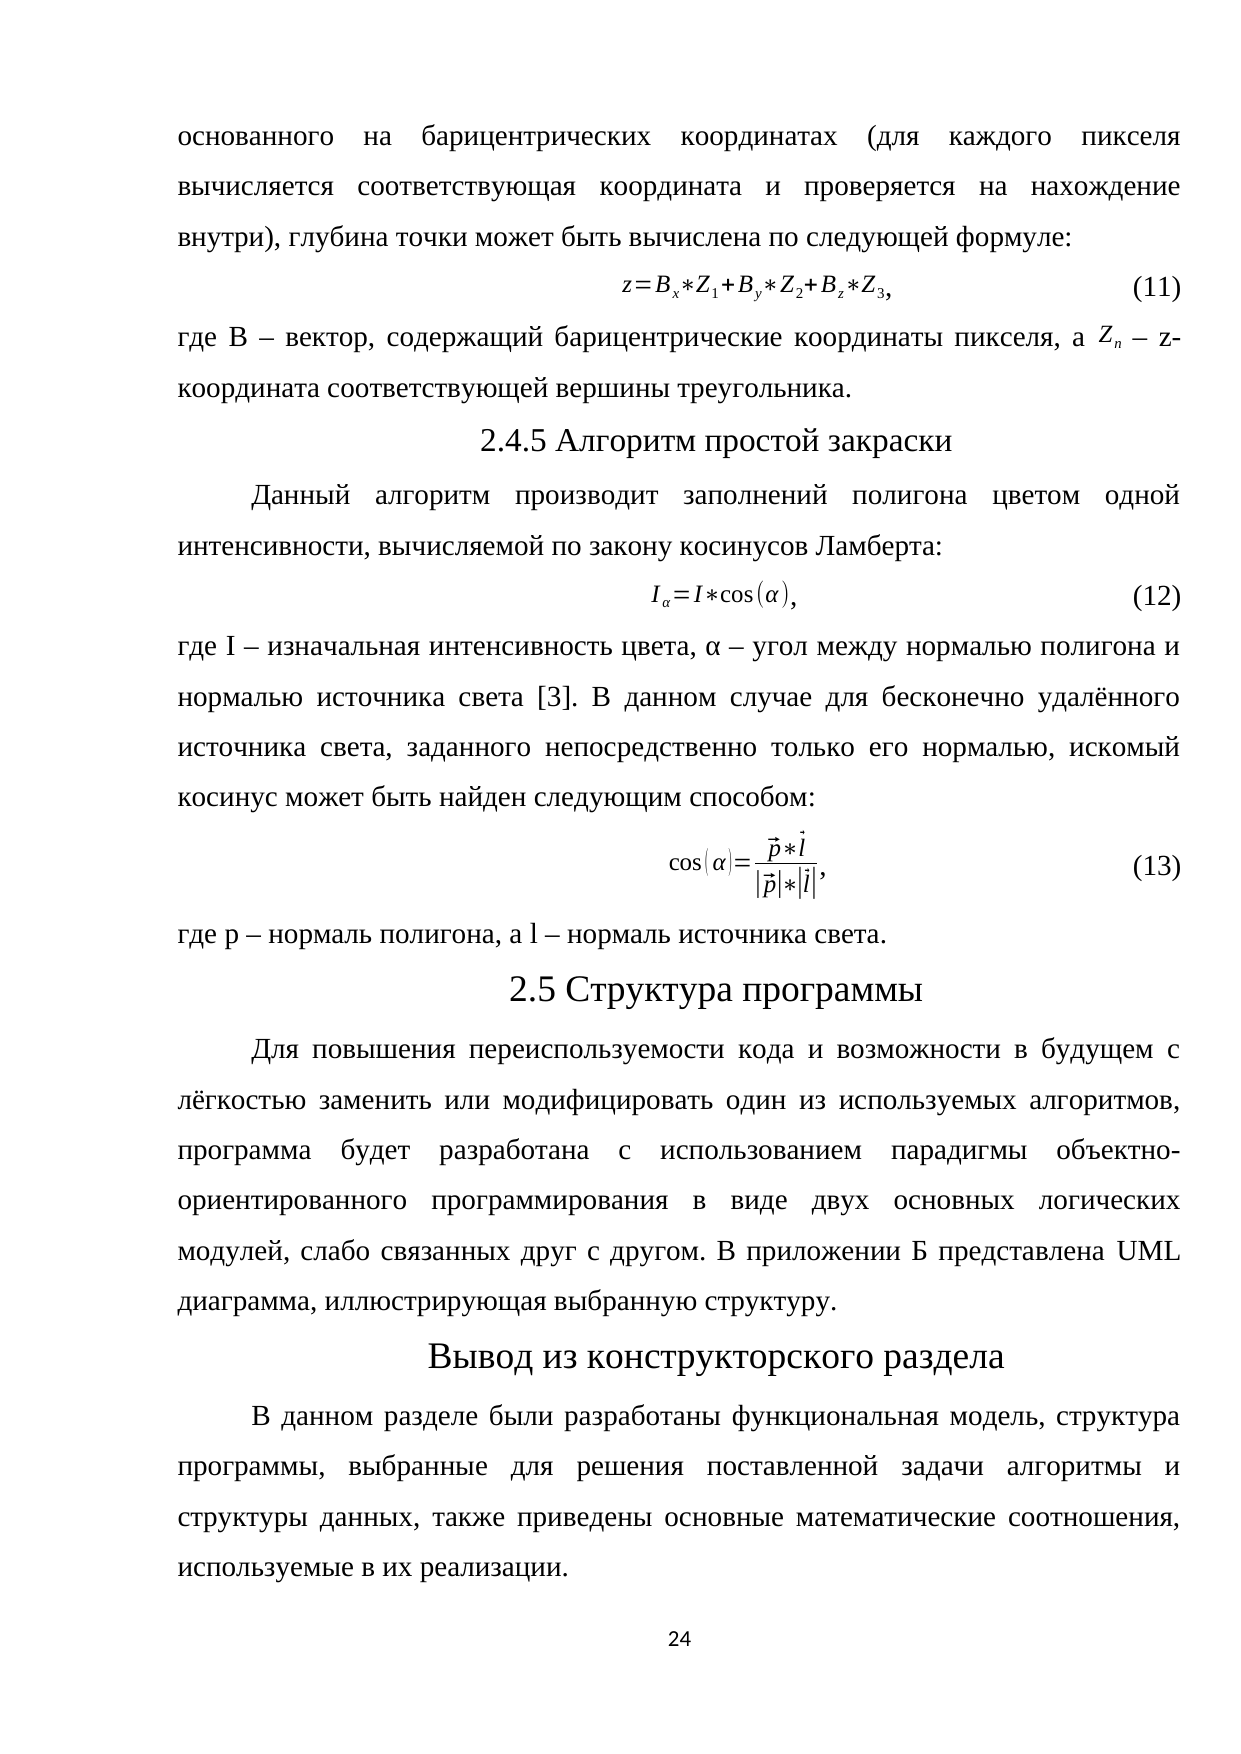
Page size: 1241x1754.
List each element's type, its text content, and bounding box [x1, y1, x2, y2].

text 2.4.5 Алгоритм простой закраски [177, 420, 1181, 458]
text где B – вектор, содержащий барицентрические координаты пикселя, а – z-координата соответствующей вершины треугольника. [177, 319, 1181, 403]
text , (13) [177, 830, 1181, 900]
text Для повышения переиспользуемости кода и возможности в будущем с лёгкостью заменить или модифицировать один из используемых алгоритмов, программа будет разработана с использованием парадигмы объектно-ориентированного программирования в виде двух основных логических модулей, слабо связанных друг с другом. В приложении Б представлена UML диаграмма, иллюстрирующая выбранную структуру. [177, 1031, 1181, 1317]
text В данном разделе были разработаны функциональная модель, структура программы, выбранные для решения поставленной задачи алгоритмы и структуры данных, также приведены основные математические соотношения, используемые в их реализации. [177, 1398, 1181, 1582]
text где I – изначальная интенсивность цвета, α – угол между нормалью полигона и нормалью источника света [3]. В данном случае для бесконечно удалённого источника света, заданного непосредственно только его нормалью, искомый косинус может быть найден следующим способом: [177, 628, 1181, 813]
text Вывод из конструкторского раздела [177, 1333, 1181, 1376]
text 2.5 Структура программы [177, 967, 1181, 1010]
text где p – нормаль полигона, а l – нормаль источника света. [177, 916, 1181, 950]
text , (12) [177, 578, 1181, 612]
text Данный алгоритм производит заполнений полигона цветом одной интенсивности, вычисляемой по закону косинусов Ламберта: [177, 477, 1181, 561]
text , (11) [177, 269, 1181, 303]
